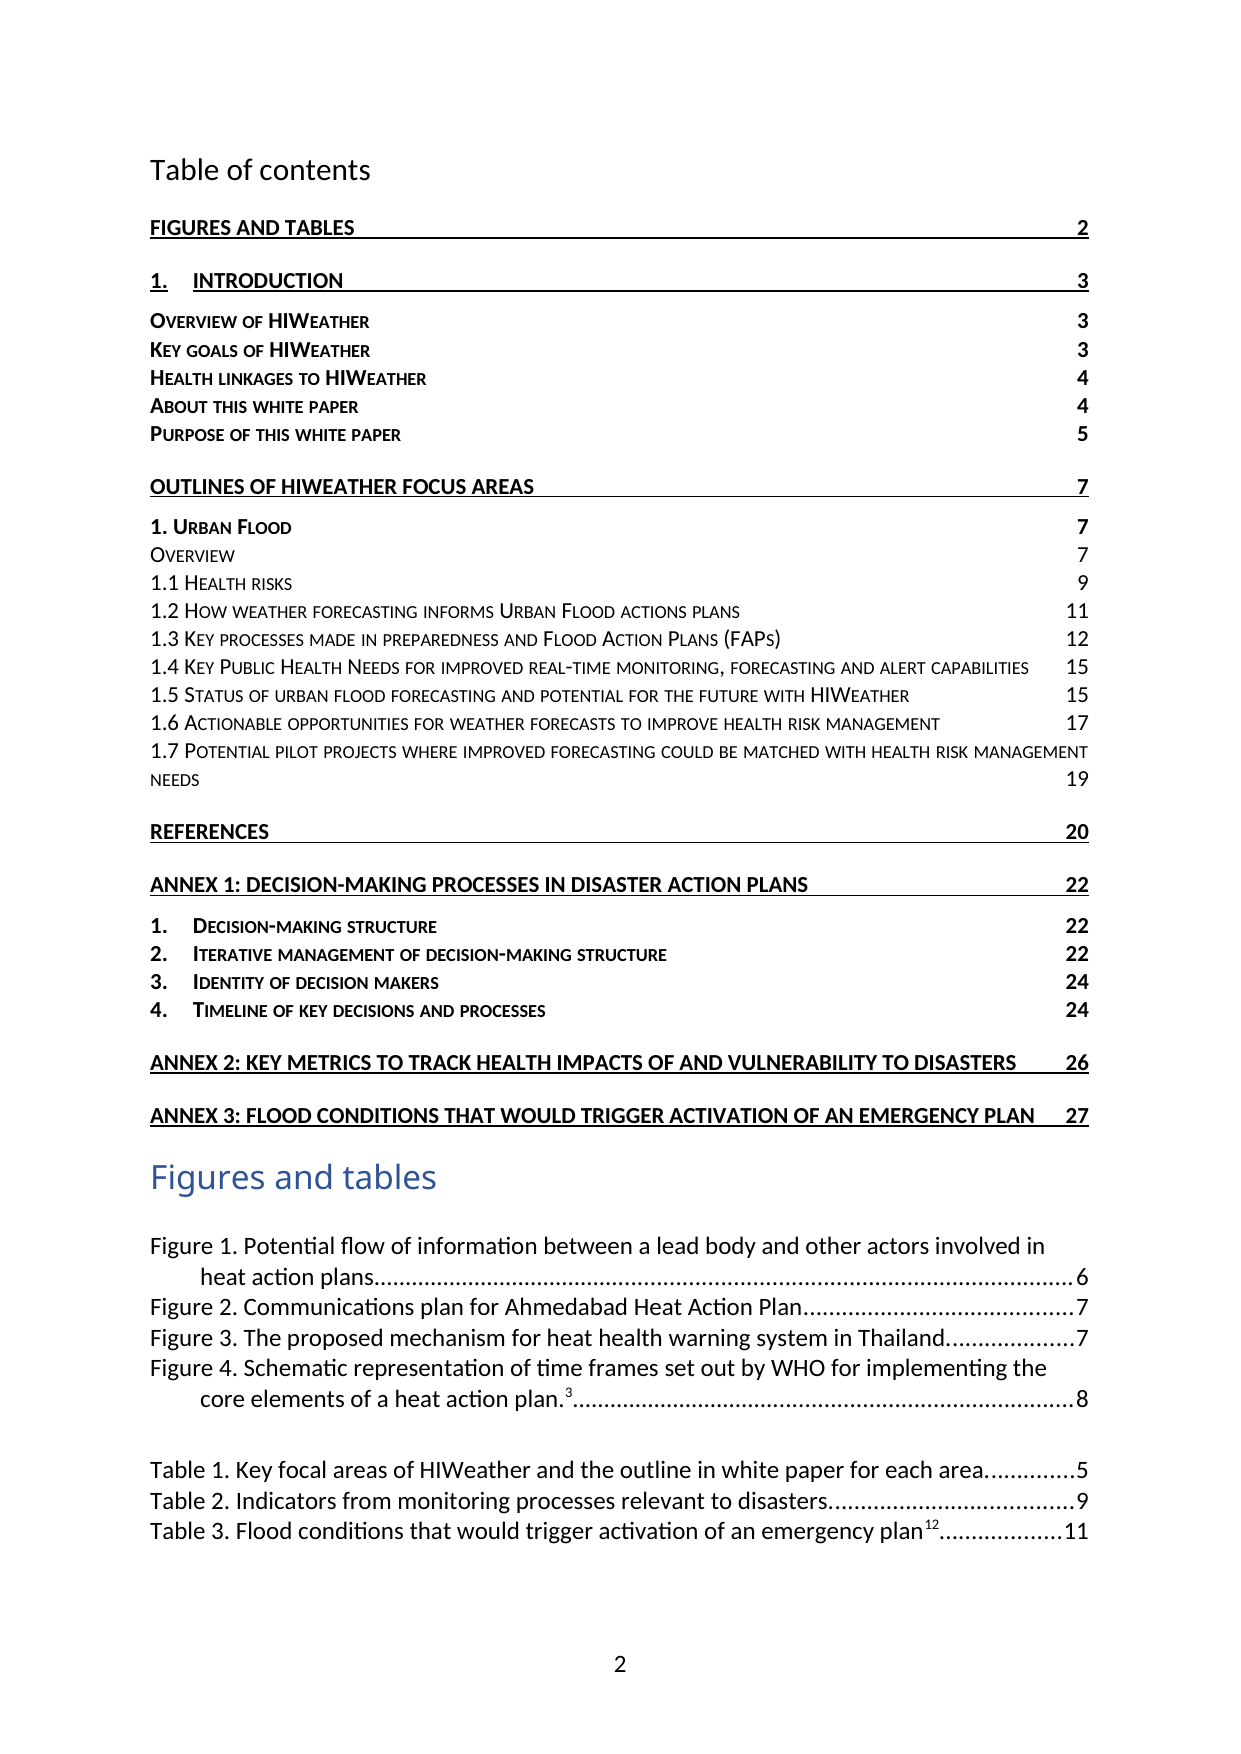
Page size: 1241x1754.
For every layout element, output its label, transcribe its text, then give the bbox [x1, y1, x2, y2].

subtitle Figures and tables [150, 1154, 1090, 1199]
text 1. Decision-making structure 22 [150, 911, 1090, 939]
text Overview 7 [150, 540, 1090, 568]
text 1. Urban Flood 7 [150, 512, 1090, 540]
text 1.6 Actionable opportunities for weather forecasts to improve health risk management 17 [150, 708, 1090, 736]
text Annex 1: Decision-making processes in disaster action plans 22 [150, 871, 1090, 898]
text Figure 3. The proposed mechanism for heat health warning system in Thailand. 7 [150, 1322, 1090, 1352]
text 1. Introduction 3 [150, 266, 1090, 294]
text Figures and tables 2 [150, 213, 1090, 241]
text 1.5 Status of urban flood forecasting and potential for the future with HIWeather 15 [150, 680, 1090, 708]
text Table 3. Flood conditions that would trigger activation of an emergency plan12 11 [150, 1515, 1090, 1546]
text About this white paper 4 [150, 391, 1090, 419]
text Figure 2. Communications plan for Ahmedabad Heat Action Plan 7 [150, 1291, 1090, 1322]
text Figure 1. Potential flow of information between a lead body and other actors involved in heat action plans. 6 [150, 1230, 1090, 1291]
text References 20 [150, 817, 1090, 846]
text Health linkages to HIWeather 4 [150, 363, 1090, 391]
text 1.1 Health risks 9 [150, 568, 1090, 596]
text Figure 4. Schematic representation of time frames set out by WHO for implementing the core elements of a heat action plan.3 8 [150, 1352, 1090, 1413]
text 1.4 Key Public Health Needs for improved real-time monitoring, forecasting and alert capabilities 15 [150, 652, 1090, 680]
text Table 2. Indicators from monitoring processes relevant to disasters. 9 [150, 1485, 1090, 1515]
text 1.3 Key processes made in preparedness and Flood Action Plans (FAPs) 12 [150, 624, 1090, 652]
text 1.2 How weather forecasting informs Urban Flood actions plans 11 [150, 596, 1090, 624]
text 4. Timeline of key decisions and processes 24 [150, 995, 1090, 1023]
text 2. Iterative management of decision-making structure 22 [150, 939, 1090, 967]
text Purpose of this white paper 5 [150, 419, 1090, 447]
text Annex 3: Flood conditions that would trigger activation of an emergency plan 27 [150, 1101, 1090, 1129]
text Overview of HIWeather 3 [150, 307, 1090, 335]
text 3. Identity of decision makers 24 [150, 967, 1090, 995]
text 1.7 Potential pilot projects where improved forecasting could be matched with health risk management needs 19 [150, 736, 1090, 792]
text Table 1. Key focal areas of HIWeather and the outline in white paper for each area. 5 [150, 1454, 1090, 1485]
text Annex 2: Key metrics to track health impacts of and vulnerability to disasters 26 [150, 1048, 1090, 1076]
text Table of contents [150, 150, 1090, 188]
text Outlines of HIWeather focus areas 7 [150, 472, 1090, 500]
text Key goals of HIWeather 3 [150, 335, 1090, 363]
